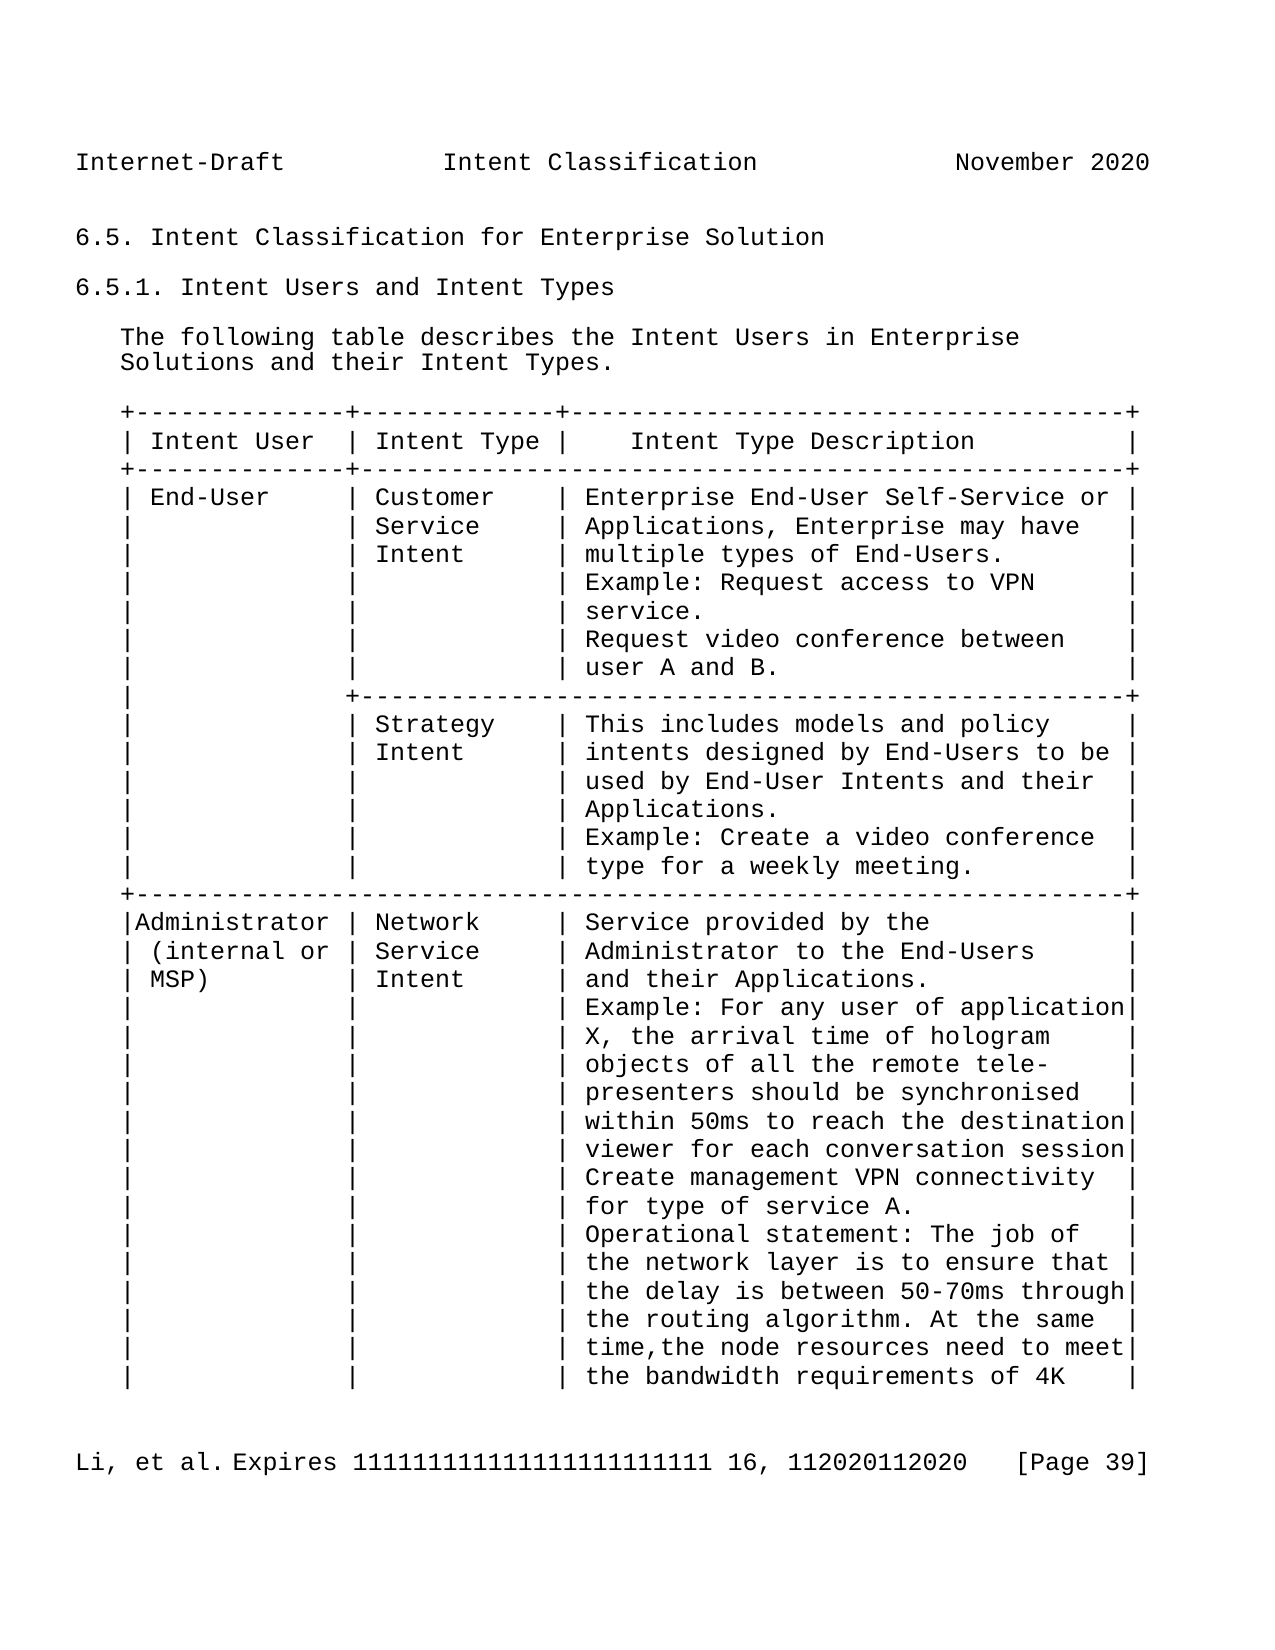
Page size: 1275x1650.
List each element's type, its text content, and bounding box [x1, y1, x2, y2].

text | | | within 50ms to reach the destination| [75, 1108, 1168, 1137]
text | MSP) | Intent | and their Applications. | [75, 967, 1168, 995]
text | | | presenters should be synchronised | [75, 1080, 1168, 1108]
subtitle Intent Users and Intent Types [75, 275, 1155, 300]
text | | | X, the arrival time of hologram | [75, 1023, 1168, 1052]
text +------------------------------------------------------------------+ [75, 882, 1168, 910]
subtitle Intent Classification for Enterprise Solution [75, 225, 1168, 250]
text | | | the network layer is to ensure that | [75, 1250, 1168, 1278]
text | | | type for a weekly meeting. | [75, 853, 1168, 882]
text | | | Applications. | [75, 797, 1168, 825]
text +--------------+-------------+-------------------------------------+ [120, 400, 1168, 428]
text | | | Request video conference between | [75, 627, 1168, 655]
text | | | the delay is between 50-70ms through| [75, 1278, 1168, 1307]
text | Intent User | Intent Type | Intent Type Description | [75, 428, 1168, 457]
text | (internal or | Service | Administrator to the End-Users | [75, 938, 1168, 967]
text | | Strategy | This includes models and policy | [75, 712, 1168, 740]
text | | | service. | [75, 598, 1168, 627]
text | | Intent | intents designed by End-Users to be | [75, 740, 1168, 768]
text | | Service | Applications, Enterprise may have | [75, 513, 1168, 542]
text | | | time,the node resources need to meet| [75, 1335, 1168, 1363]
text The following table describes the Intent Users in Enterprise Solutions and their Intent Types. [120, 325, 1168, 375]
text | | | Operational statement: The job of | [75, 1222, 1168, 1250]
text | +---------------------------------------------------+ [75, 683, 1168, 712]
text | End-User | Customer | Enterprise End-User Self-Service or | [75, 485, 1168, 513]
text | | | the routing algorithm. At the same | [75, 1307, 1168, 1335]
text | | | Example: Request access to VPN | [75, 570, 1168, 598]
text |Administrator | Network | Service provided by the | [75, 910, 1168, 938]
text | | | objects of all the remote tele- | [75, 1052, 1168, 1080]
text +--------------+---------------------------------------------------+ [75, 457, 1168, 485]
text | | | for type of service A. | [75, 1193, 1168, 1222]
text | | | user A and B. | [75, 655, 1168, 683]
text | | | Create management VPN connectivity | [75, 1165, 1168, 1193]
text | | | used by End-User Intents and their | [75, 768, 1168, 797]
text | | | viewer for each conversation session| [75, 1137, 1168, 1165]
text | | | Example: For any user of application| [75, 995, 1168, 1023]
text | | | the bandwidth requirements of 4K | [75, 1363, 1168, 1392]
text | | Intent | multiple types of End-Users. | [75, 542, 1168, 570]
text | | | Example: Create a video conference | [75, 825, 1168, 853]
